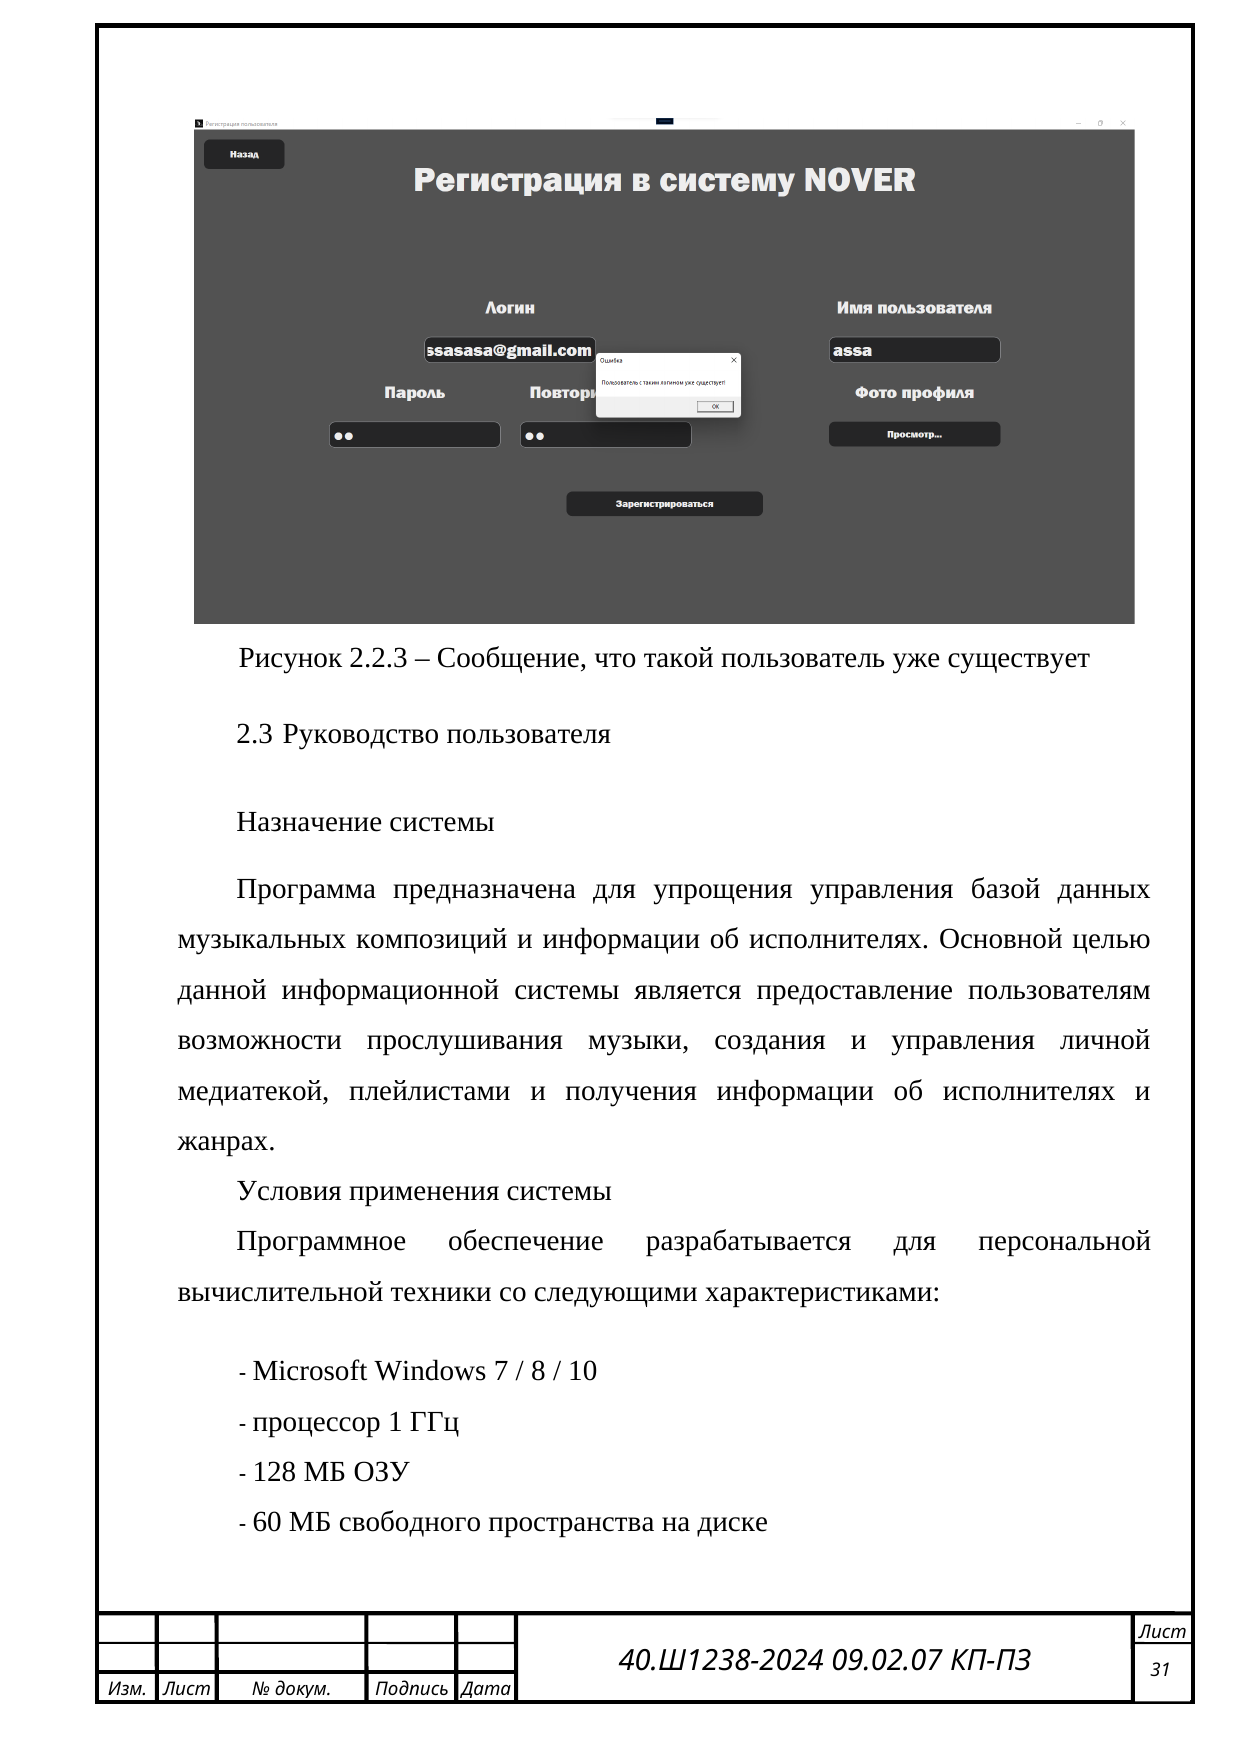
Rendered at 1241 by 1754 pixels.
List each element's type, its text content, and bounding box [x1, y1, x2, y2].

list 128 МБ ОЗУ [239, 1454, 1152, 1487]
text Программное обеспечение разрабатывается для персональной вычислительной техники со следующими характеристиками: [177, 1223, 1152, 1307]
list Microsoft Windows 7 / 8 / 10 [239, 1353, 1152, 1387]
text Программа предназначена для упрощения управления базой данных музыкальных композиций и информации об исполнителях. Основной целью данной информационной системы является предоставление пользователям возможности прослушивания музыки, создания и управления личной медиатекой, плейлистами и получения информации об исполнителях и жанрах. [177, 871, 1152, 1156]
picture [194, 118, 1135, 624]
list 60 МБ свободного пространства на диске [239, 1504, 1152, 1538]
subtitle Назначение системы [177, 804, 1152, 837]
list процессор 1 ГГц [239, 1404, 1152, 1437]
subtitle Условия применения системы [177, 1173, 1152, 1207]
list Руководство пользователя [236, 716, 1152, 749]
